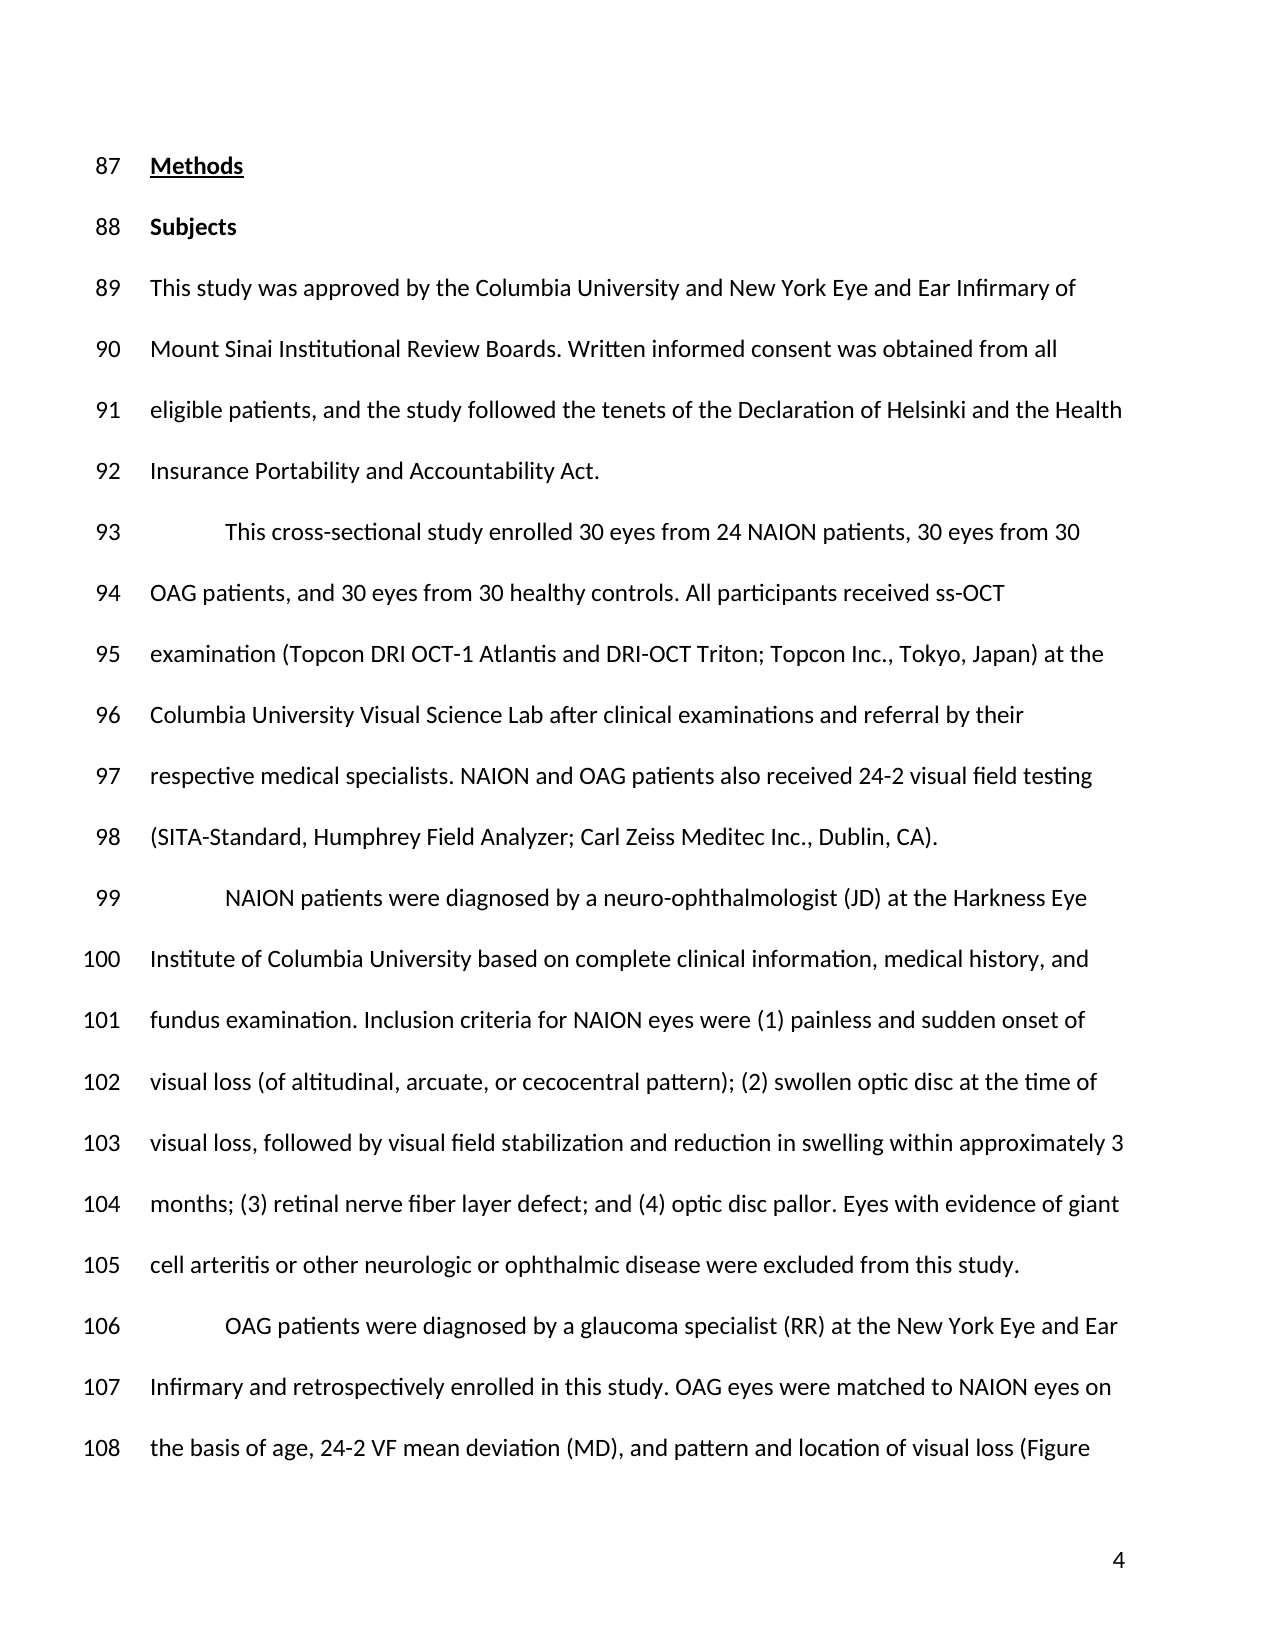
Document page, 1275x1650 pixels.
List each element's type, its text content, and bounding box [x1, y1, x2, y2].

text This study was approved by the Columbia University and New York Eye and Ear Infirmary of Mount Sinai Institutional Review Boards. Written informed consent was obtained from all eligible patients, and the study followed the tenets of the Declaration of Helsinki and the Health Insurance Portability and Accountability Act. [150, 272, 1125, 486]
text Subjects [150, 211, 1125, 242]
text Methods [150, 150, 1125, 181]
text NAION patients were diagnosed by a neuro-ophthalmologist (JD) at the Harkness Eye Institute of Columbia University based on complete clinical information, medical history, and fundus examination. Inclusion criteria for NAION eyes were (1) painless and sudden onset of visual loss (of altitudinal, arcuate, or cecocentral pattern); (2) swollen optic disc at the time of visual loss, followed by visual field stabilization and reduction in swelling within approximately 3 months; (3) retinal nerve fiber layer defect; and (4) optic disc pallor. Eyes with evidence of giant cell arteritis or other neurologic or ophthalmic disease were excluded from this study. [150, 882, 1125, 1279]
text This cross-sectional study enrolled 30 eyes from 24 NAION patients, 30 eyes from 30 OAG patients, and 30 eyes from 30 healthy controls. All participants received ss-OCT examination (Topcon DRI OCT-1 Atlantis and DRI-OCT Triton; Topcon Inc., Tokyo, Japan) at the Columbia University Visual Science Lab after clinical examinations and referral by their respective medical specialists. NAION and OAG patients also received 24-2 visual field testing (SITA-Standard, Humphrey Field Analyzer; Carl Zeiss Meditec Inc., Dublin, CA). [150, 516, 1125, 852]
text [150, 1310, 1125, 1462]
